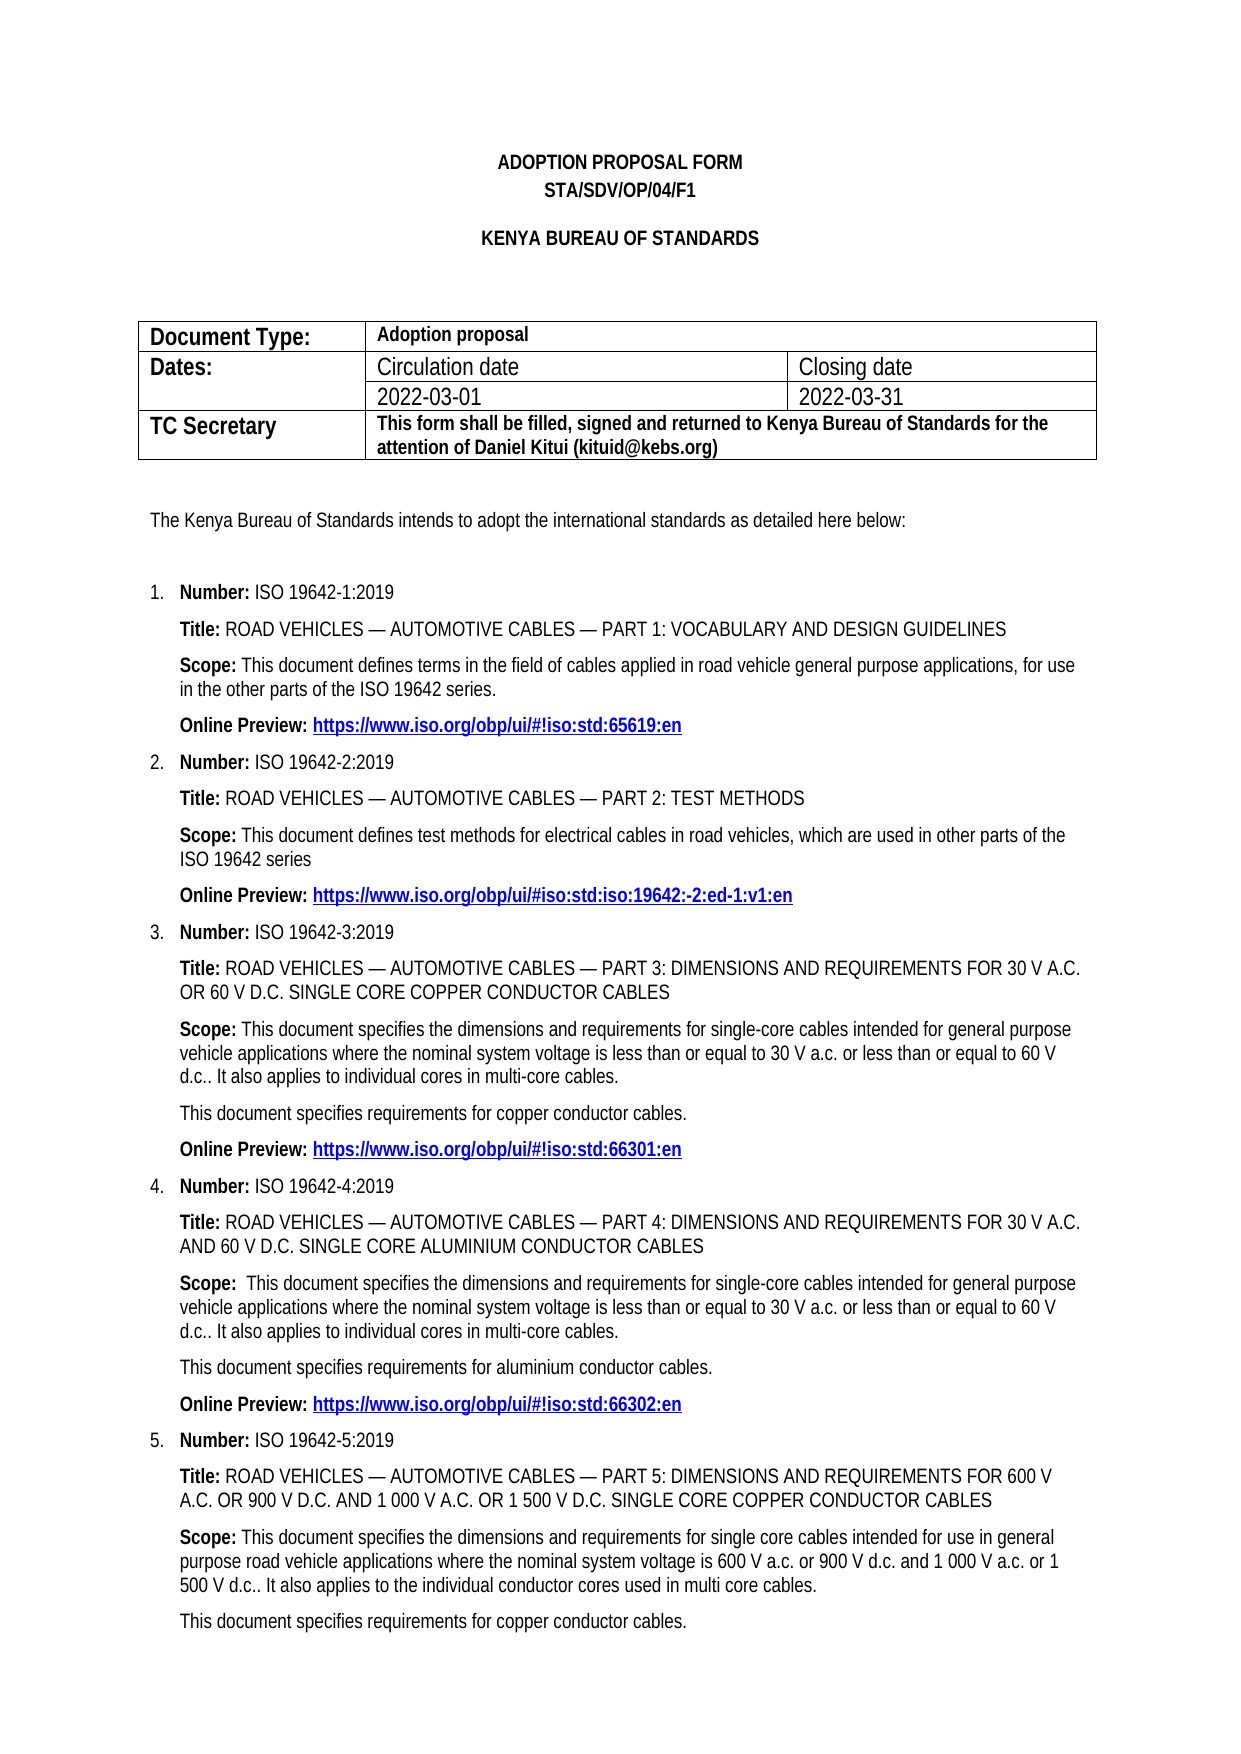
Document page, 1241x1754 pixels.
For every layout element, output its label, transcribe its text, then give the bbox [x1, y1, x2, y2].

table_cell 2022-03-31 [788, 382, 1096, 410]
text Title: ROAD VEHICLES — AUTOMOTIVE CABLES — PART 4: DIMENSIONS AND REQUIREMENTS FOR 30 V A.C. AND 60 V D.C. SINGLE CORE ALUMINIUM CONDUCTOR CABLES [179, 1210, 1090, 1258]
list Online Preview: https://www.iso.org/obp/ui/#!iso:std:65619:en [179, 713, 1090, 737]
list Title: ROAD VEHICLES — AUTOMOTIVE CABLES — PART 5: DIMENSIONS AND REQUIREMENTS FOR 600 V A.C. OR 900 V D.C. AND 1 000 V A.C. OR 1 500 V D.C. SINGLE CORE COPPER CONDUCTOR CABLES [179, 1464, 1090, 1512]
table_header Document Type: [139, 322, 365, 351]
list Title: ROAD VEHICLES — AUTOMOTIVE CABLES — PART 3: DIMENSIONS AND REQUIREMENTS FOR 30 V A.C. OR 60 V D.C. SINGLE CORE COPPER CONDUCTOR CABLES [179, 956, 1090, 1004]
table_header Adoption proposal [366, 322, 1096, 351]
table_cell TC Secretary [139, 411, 365, 459]
table_cell Closing date [788, 352, 1096, 381]
list Number: ISO 19642-2:2019 [150, 750, 1090, 774]
list Title: ROAD VEHICLES — AUTOMOTIVE CABLES — PART 2: TEST METHODS [179, 786, 1090, 810]
list This document specifies requirements for copper conductor cables. [179, 1101, 1090, 1125]
list Scope: This document specifies the dimensions and requirements for single-core cables intended for general purpose vehicle applications where the nominal system voltage is less than or equal to 30 V a.c. or less than or equal to 60 V d.c.. It also applies to individual cores in multi-core cables. [179, 1271, 1090, 1343]
text KENYA BUREAU OF STANDARDS [150, 225, 1090, 249]
table_cell 2022-03-01 [366, 382, 787, 410]
list This document specifies requirements for aluminium conductor cables. [179, 1355, 1090, 1379]
list Online Preview: https://www.iso.org/obp/ui/#iso:std:iso:19642:-2:ed-1:v1:en [179, 883, 1090, 907]
list Number: ISO 19642-1:2019 [150, 580, 1090, 604]
list Online Preview: https://www.iso.org/obp/ui/#!iso:std:66301:en [179, 1137, 1090, 1161]
table_cell Circulation date [366, 352, 787, 381]
text STA/SDV/OP/04/F1 [150, 177, 1090, 201]
list Number: ISO 19642-5:2019 [150, 1428, 1090, 1452]
list ADOPTION PROPOSAL FORM [150, 150, 1090, 174]
list Scope: This document defines terms in the field of cables applied in road vehicle general purpose applications, for use in the other parts of the ISO 19642 series. [179, 653, 1090, 701]
list This document specifies requirements for copper conductor cables. [179, 1609, 1090, 1633]
list Scope: This document specifies the dimensions and requirements for single-core cables intended for general purpose vehicle applications where the nominal system voltage is less than or equal to 30 V a.c. or less than or equal to 60 V d.c.. It also applies to individual cores in multi-core cables. [179, 1017, 1090, 1088]
list Number: ISO 19642-4:2019 [150, 1174, 1090, 1198]
list Scope: This document defines test methods for electrical cables in road vehicles, which are used in other parts of the ISO 19642 series [179, 823, 1090, 871]
list Online Preview: https://www.iso.org/obp/ui/#!iso:std:66302:en [179, 1392, 1090, 1416]
table_cell Dates: [139, 352, 365, 410]
text The Kenya Bureau of Standards intends to adopt the international standards as detailed here below: [150, 508, 1090, 532]
list Title: ROAD VEHICLES — AUTOMOTIVE CABLES — PART 1: VOCABULARY AND DESIGN GUIDELINES [179, 617, 1090, 641]
list Scope: This document specifies the dimensions and requirements for single core cables intended for use in general purpose road vehicle applications where the nominal system voltage is 600 V a.c. or 900 V d.c. and 1 000 V a.c. or 1 500 V d.c.. It also applies to the individual conductor cores used in multi core cables. [179, 1525, 1090, 1597]
list Number: ISO 19642-3:2019 [150, 920, 1090, 944]
table_cell This form shall be filled, signed and returned to Kenya Bureau of Standards for the attention of Daniel Kitui (kituid@kebs.org) [366, 411, 1096, 459]
